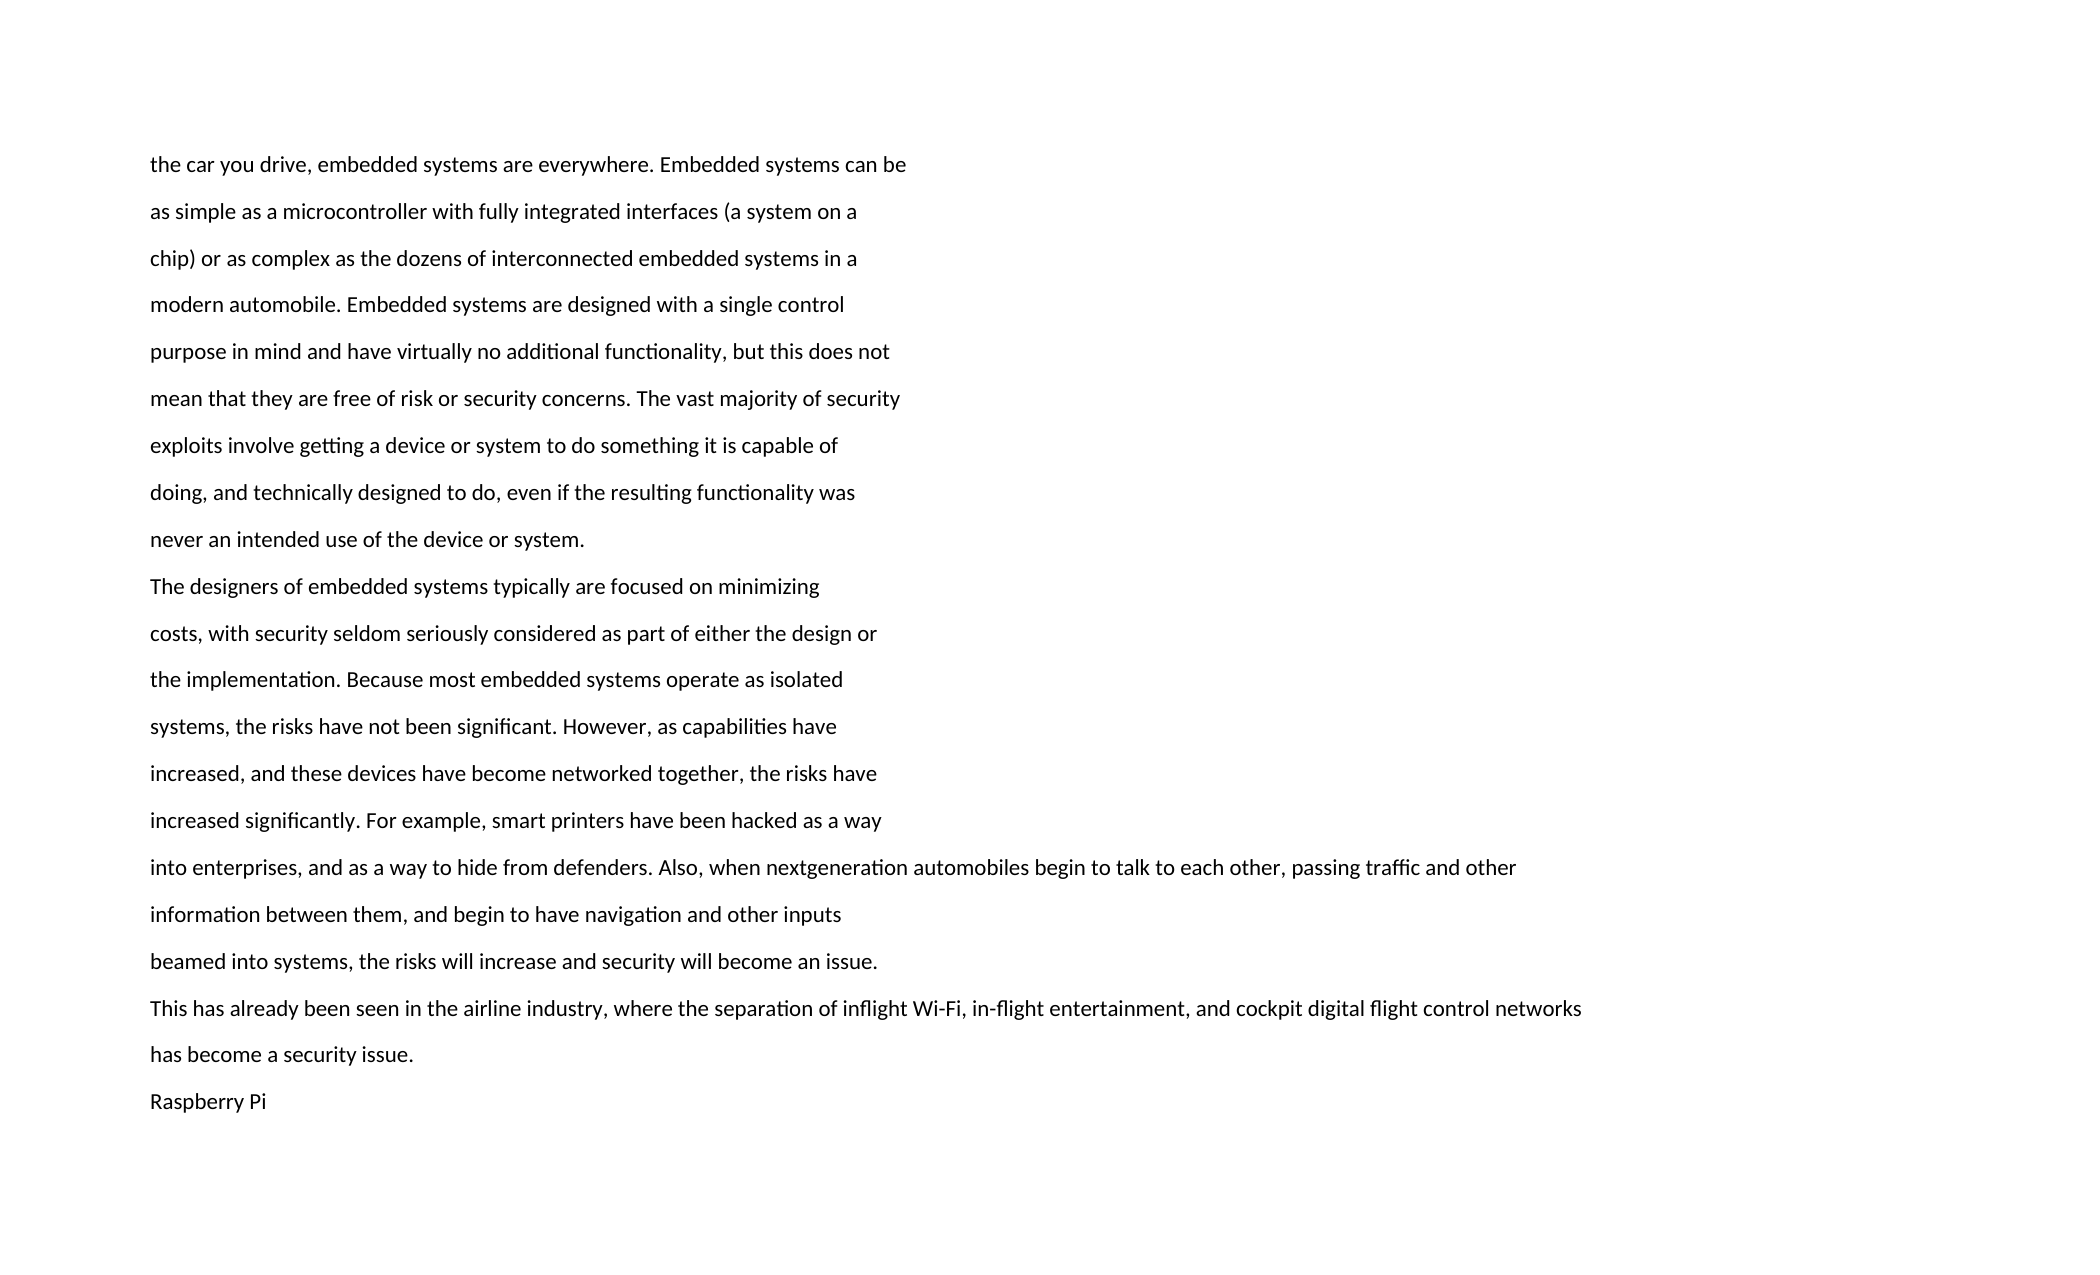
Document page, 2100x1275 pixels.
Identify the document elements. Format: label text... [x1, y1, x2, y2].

text costs, with security seldom seriously considered as part of either the design or [150, 619, 1950, 647]
text increased significantly. For example, smart printers have been hacked as a way [150, 806, 1950, 834]
text increased, and these devices have become networked together, the risks have [150, 759, 1950, 787]
text exploits involve getting a device or system to do something it is capable of [150, 431, 1950, 459]
text beamed into systems, the risks will increase and security will become an issue. [150, 947, 1950, 975]
text mean that they are free of risk or security concerns. The vast majority of security [150, 384, 1950, 412]
text as simple as a microcontroller with fully integrated interfaces (a system on a [150, 197, 1950, 225]
text the implementation. Because most embedded systems operate as isolated [150, 666, 1950, 694]
text The designers of embedded systems typically are focused on minimizing [150, 572, 1950, 600]
text the car you drive, embedded systems are everywhere. Embedded systems can be [150, 150, 1950, 178]
text purpose in mind and have virtually no additional functionality, but this does not [150, 337, 1950, 366]
text into enterprises, and as a way to hide from defenders. Also, when nextgeneration automobiles begin to talk to each other, passing traffic and other [150, 853, 1950, 881]
text modern automobile. Embedded systems are designed with a single control [150, 291, 1950, 319]
text information between them, and begin to have navigation and other inputs [150, 900, 1950, 928]
text This has already been seen in the airline industry, where the separation of inflight Wi-Fi, in-flight entertainment, and cockpit digital flight control networks [150, 994, 1950, 1022]
text systems, the risks have not been significant. However, as capabilities have [150, 712, 1950, 741]
text doing, and technically designed to do, even if the resulting functionality was [150, 478, 1950, 506]
text never an intended use of the device or system. [150, 525, 1950, 553]
text Raspberry Pi [150, 1087, 1950, 1116]
text chip) or as complex as the dozens of interconnected embedded systems in a [150, 244, 1950, 272]
text has become a security issue. [150, 1041, 1950, 1069]
